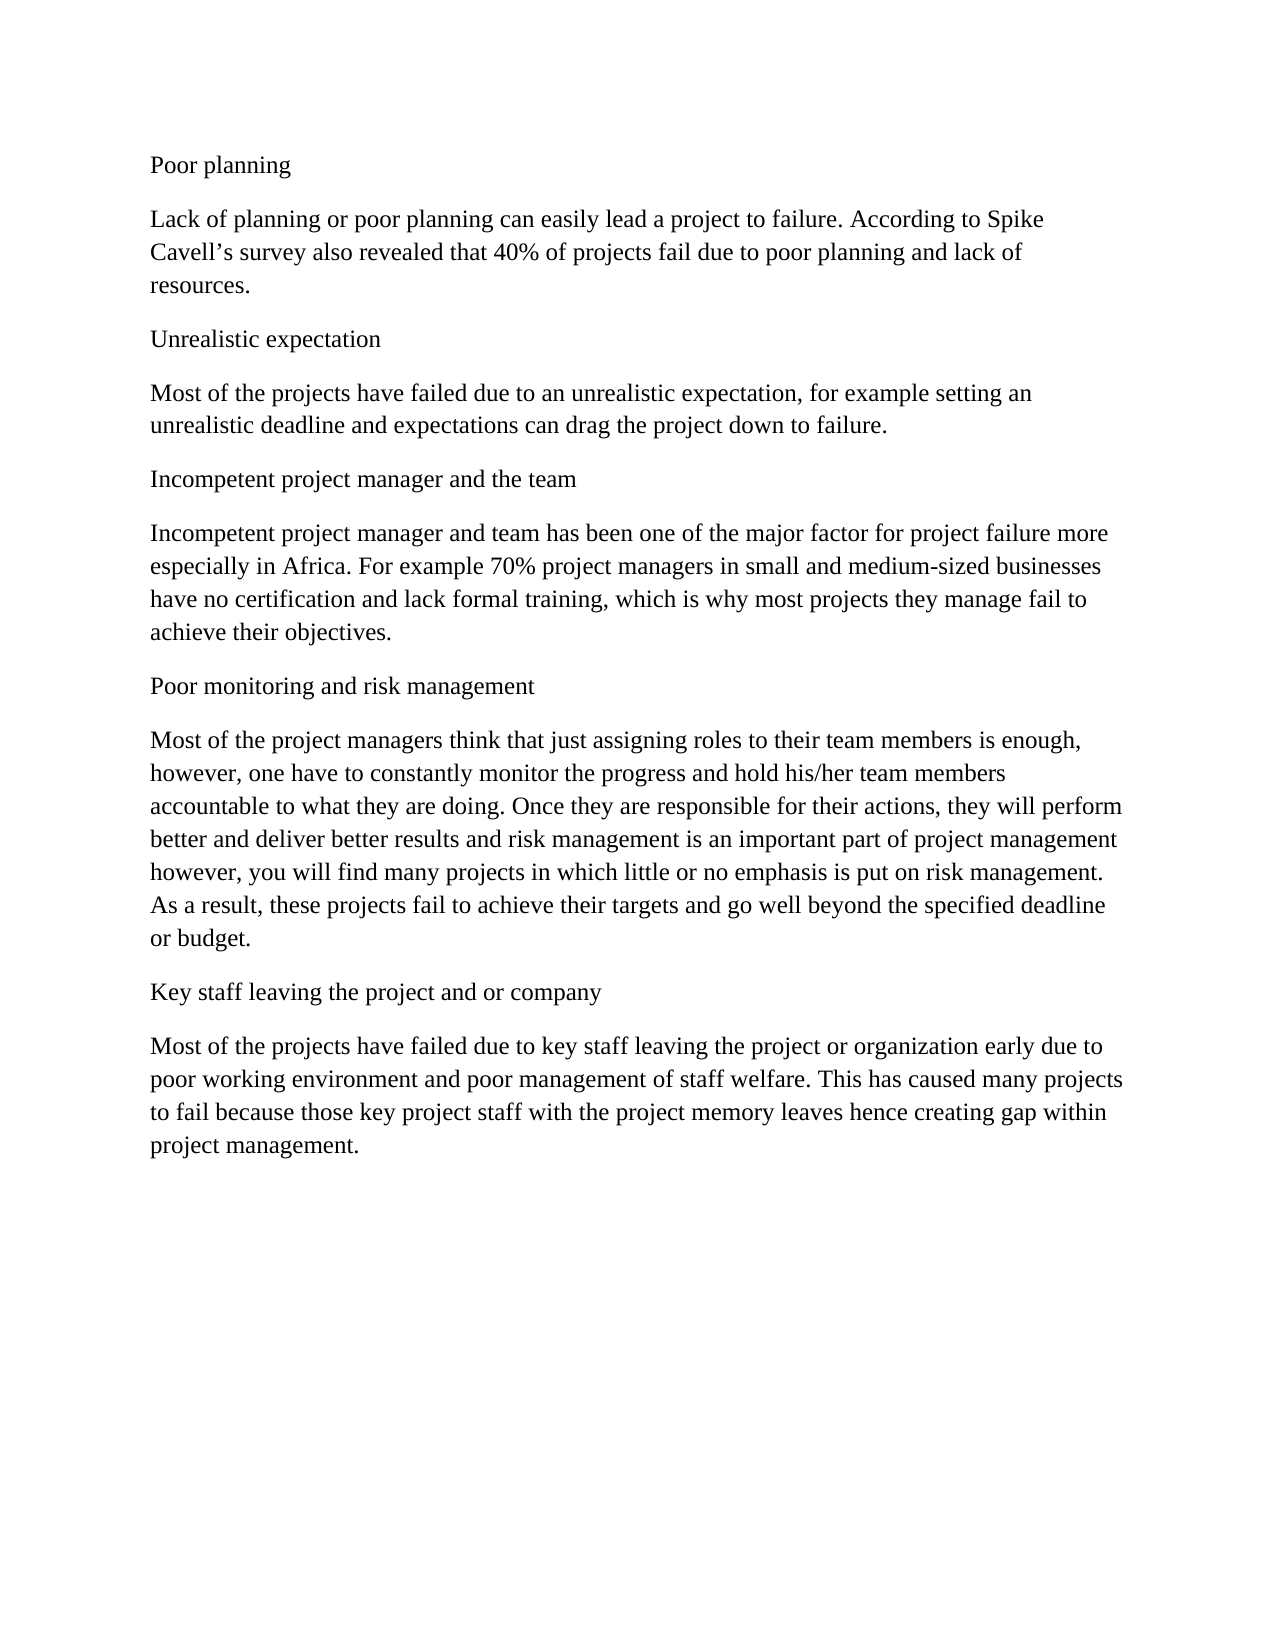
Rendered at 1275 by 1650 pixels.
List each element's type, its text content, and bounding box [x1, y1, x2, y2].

text Unrealistic expectation [150, 324, 1125, 352]
text Poor monitoring and risk management [150, 671, 1125, 700]
text Lack of planning or poor planning can easily lead a project to failure. According to Spike Cavell’s survey also revealed that 40% of projects fail due to poor planning and lack of resources. [150, 204, 1125, 299]
text Incompetent project manager and the team [150, 464, 1125, 493]
text Key staff leaving the project and or company [150, 977, 1125, 1006]
text Most of the project managers think that just assigning roles to their team members is enough, however, one have to constantly monitor the progress and hold his/her team members accountable to what they are doing. Once they are responsible for their actions, they will perform better and deliver better results and risk management is an important part of project management however, you will find many projects in which little or no emphasis is put on risk management. As a result, these projects fail to achieve their targets and go well beyond the specified deadline or budget. [150, 725, 1125, 952]
text Poor planning [150, 150, 1125, 179]
text Most of the projects have failed due to an unrealistic expectation, for example setting an unrealistic deadline and expectations can drag the project down to failure. [150, 378, 1125, 439]
text Most of the projects have failed due to key staff leaving the project or organization early due to poor working environment and poor management of staff welfare. This has caused many projects to fail because those key project staff with the project memory leaves hence creating gap within project management. [150, 1031, 1125, 1159]
text Incompetent project manager and team has been one of the major factor for project failure more especially in Africa. For example 70% project managers in small and medium-sized businesses have no certification and lack formal training, which is why most projects they manage fail to achieve their objectives. [150, 518, 1125, 646]
